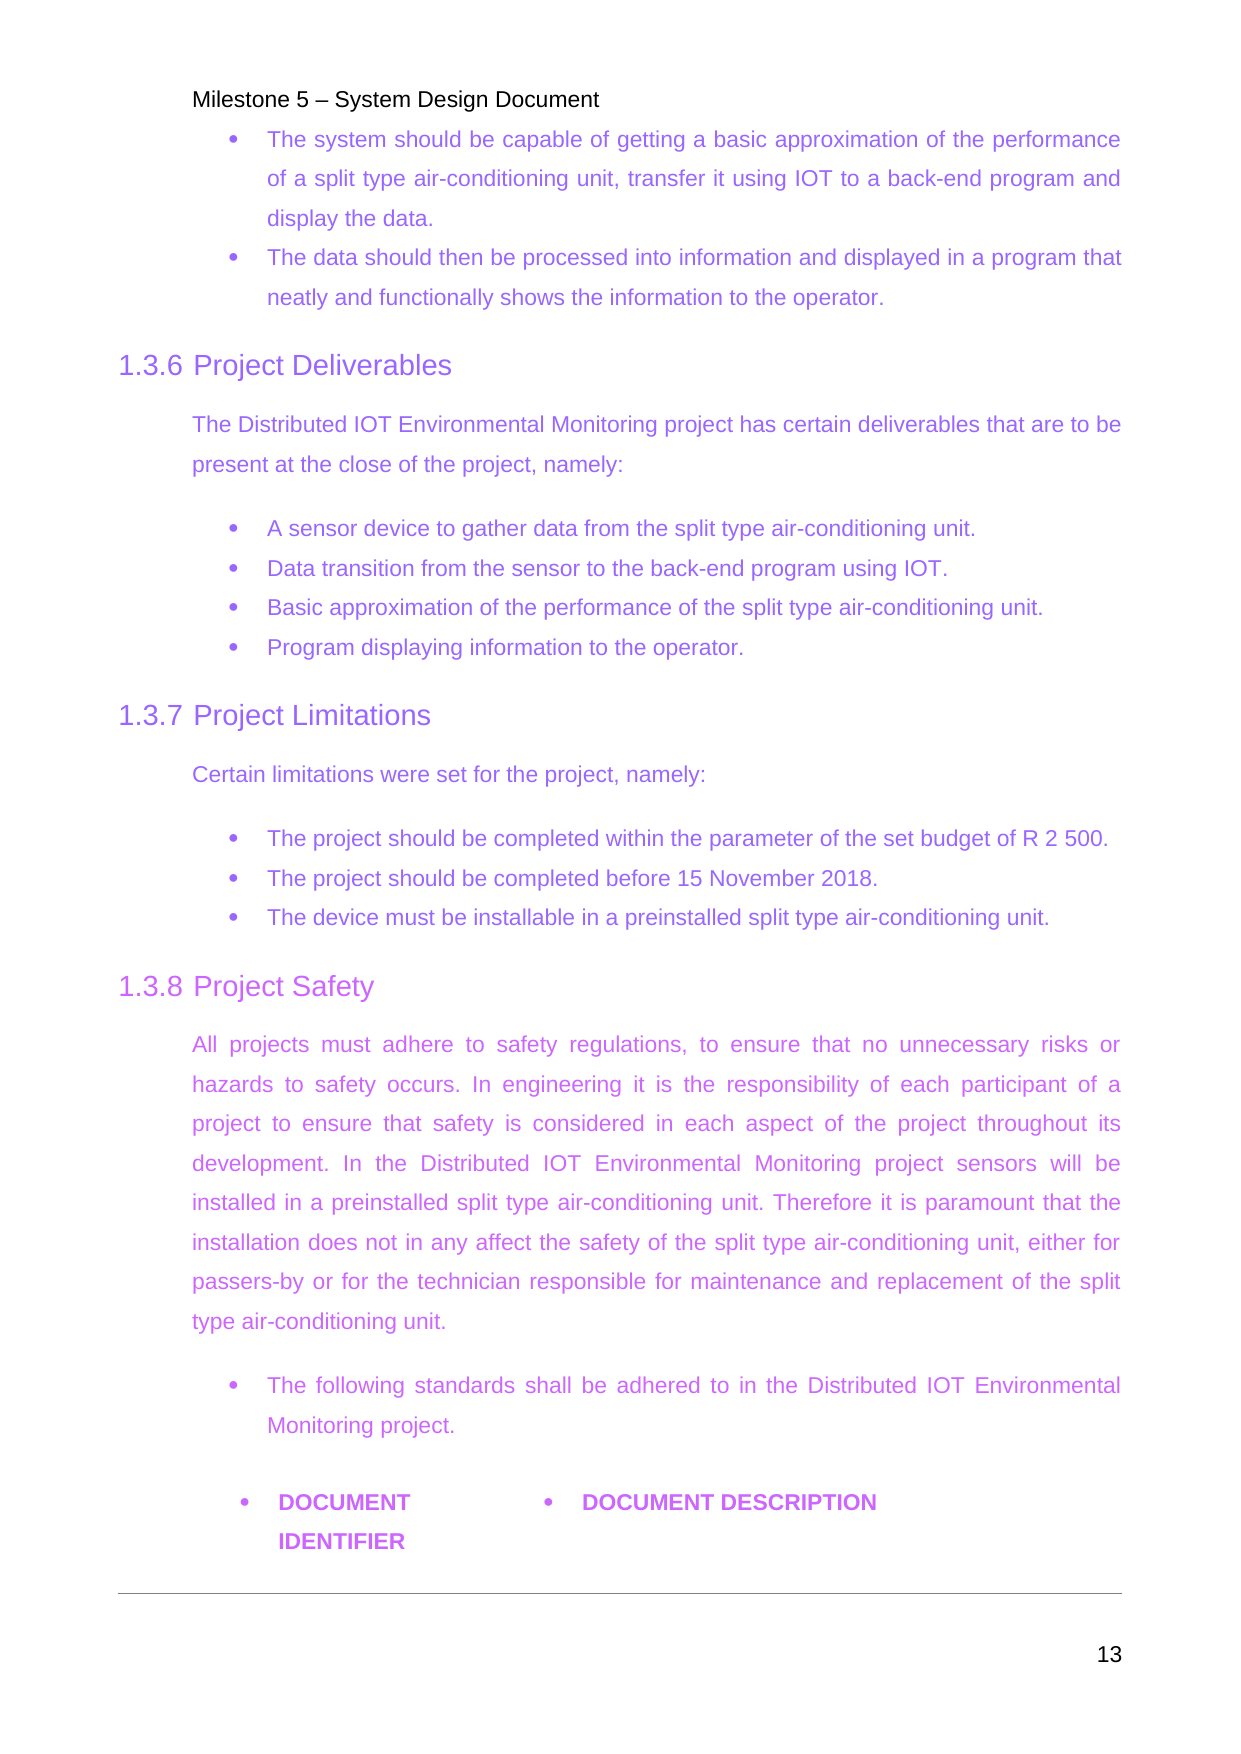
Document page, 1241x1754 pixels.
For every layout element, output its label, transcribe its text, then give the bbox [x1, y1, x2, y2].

list The project should be completed before 15 November 2018. [229, 865, 1122, 891]
subtitle Project Safety [118, 969, 1122, 1002]
table_header document description [422, 1476, 1122, 1593]
list The device must be installable in a preinstalled split type air-conditioning unit. [229, 904, 1122, 931]
list The project should be completed within the parameter of the set budget of R 2 500. [229, 825, 1122, 852]
subtitle Project Limitations [118, 698, 1122, 731]
text All projects must adhere to safety regulations, to ensure that no unnecessary risks or hazards to safety occurs. In engineering it is the responsibility of each participant of a project to ensure that safety is considered in each aspect of the project throughout its development. In the Distributed IOT Environmental Monitoring project sensors will be installed in a preinstalled split type air-conditioning unit. Therefore it is paramount that the installation does not in any affect the safety of the split type air-conditioning unit, either for passers-by or for the technician responsible for maintenance and replacement of the split type air-conditioning unit. [192, 1031, 1122, 1334]
list Program displaying information to the operator. [229, 633, 1122, 660]
list The following standards shall be adhered to in the Distributed IOT Environmental Monitoring project. [229, 1372, 1122, 1438]
list The data should then be processed into information and displayed in a program that neatly and functionally shows the information to the operator. [229, 244, 1122, 310]
table_header Document identifier [118, 1476, 422, 1593]
text Certain limitations were set for the project, namely: [192, 761, 1122, 787]
list Data transition from the sensor to the back-end program using IOT. [229, 554, 1122, 581]
list Basic approximation of the performance of the split type air-conditioning unit. [229, 594, 1122, 620]
text The Distributed IOT Environmental Monitoring project has certain deliverables that are to be present at the close of the project, namely: [192, 411, 1122, 477]
subtitle Project Deliverables [118, 348, 1122, 382]
list A sensor device to gather data from the split type air-conditioning unit. [229, 515, 1122, 541]
list The system should be capable of getting a basic approximation of the performance of a split type air-conditioning unit, transfer it using IOT to a back-end program and display the data. [229, 126, 1122, 231]
